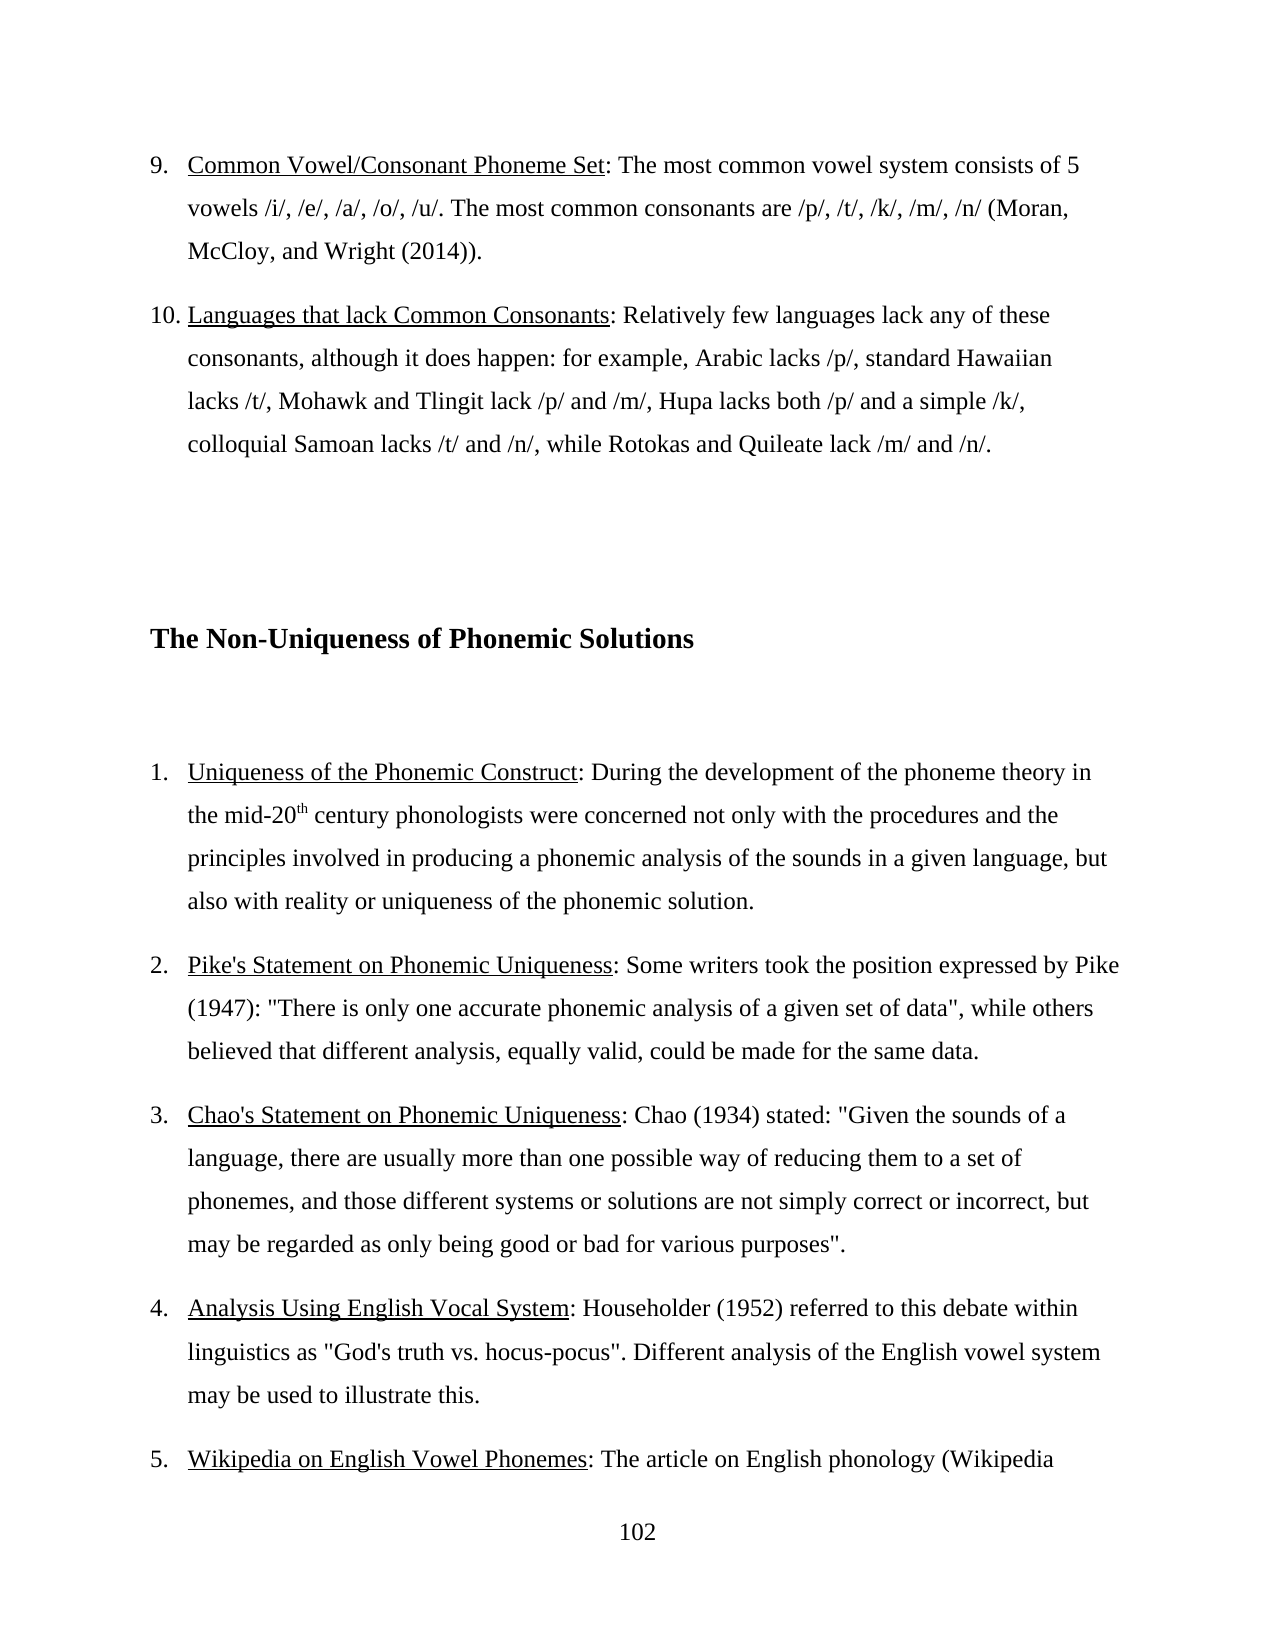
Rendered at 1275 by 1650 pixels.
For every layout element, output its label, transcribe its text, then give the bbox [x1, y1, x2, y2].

list Common Vowel/Consonant Phoneme Set: The most common vowel system consists of 5 vowels /i/, /e/, /a/, /o/, /u/. The most common consonants are /p/, /t/, /k/, /m/, /n/ (Moran, McCloy, and Wright (2014)). [150, 150, 1125, 265]
list Languages that lack Common Consonants: Relatively few languages lack any of these consonants, although it does happen: for example, Arabic lacks /p/, standard Hawaiian lacks /t/, Mohawk and Tlingit lack /p/ and /m/, Hupa lacks both /p/ and a simple /k/, colloquial Samoan lacks /t/ and /n/, while Rotokas and Quileate lack /m/ and /n/. [150, 300, 1125, 458]
list Chao's Statement on Phonemic Uniqueness: Chao (1934) stated: "Given the sounds of a language, there are usually more than one possible way of reducing them to a set of phonemes, and those different systems or solutions are not simply correct or incorrect, but may be regarded as only being good or bad for various purposes". [150, 1100, 1125, 1258]
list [150, 1444, 1125, 1472]
list Uniqueness of the Phonemic Construct: During the development of the phoneme theory in the mid-20th century phonologists were concerned not only with the procedures and the principles involved in producing a phonemic analysis of the sounds in a given language, but also with reality or uniqueness of the phonemic solution. [150, 757, 1125, 915]
text The Non-Uniqueness of Phonemic Solutions [150, 621, 1125, 655]
list Analysis Using English Vocal System: Householder (1952) referred to this debate within linguistics as "God's truth vs. hocus-pocus". Different analysis of the English vowel system may be used to illustrate this. [150, 1293, 1125, 1408]
list Pike's Statement on Phonemic Uniqueness: Some writers took the position expressed by Pike (1947): "There is only one accurate phonemic analysis of a given set of data", while others believed that different analysis, equally valid, could be made for the same data. [150, 950, 1125, 1065]
